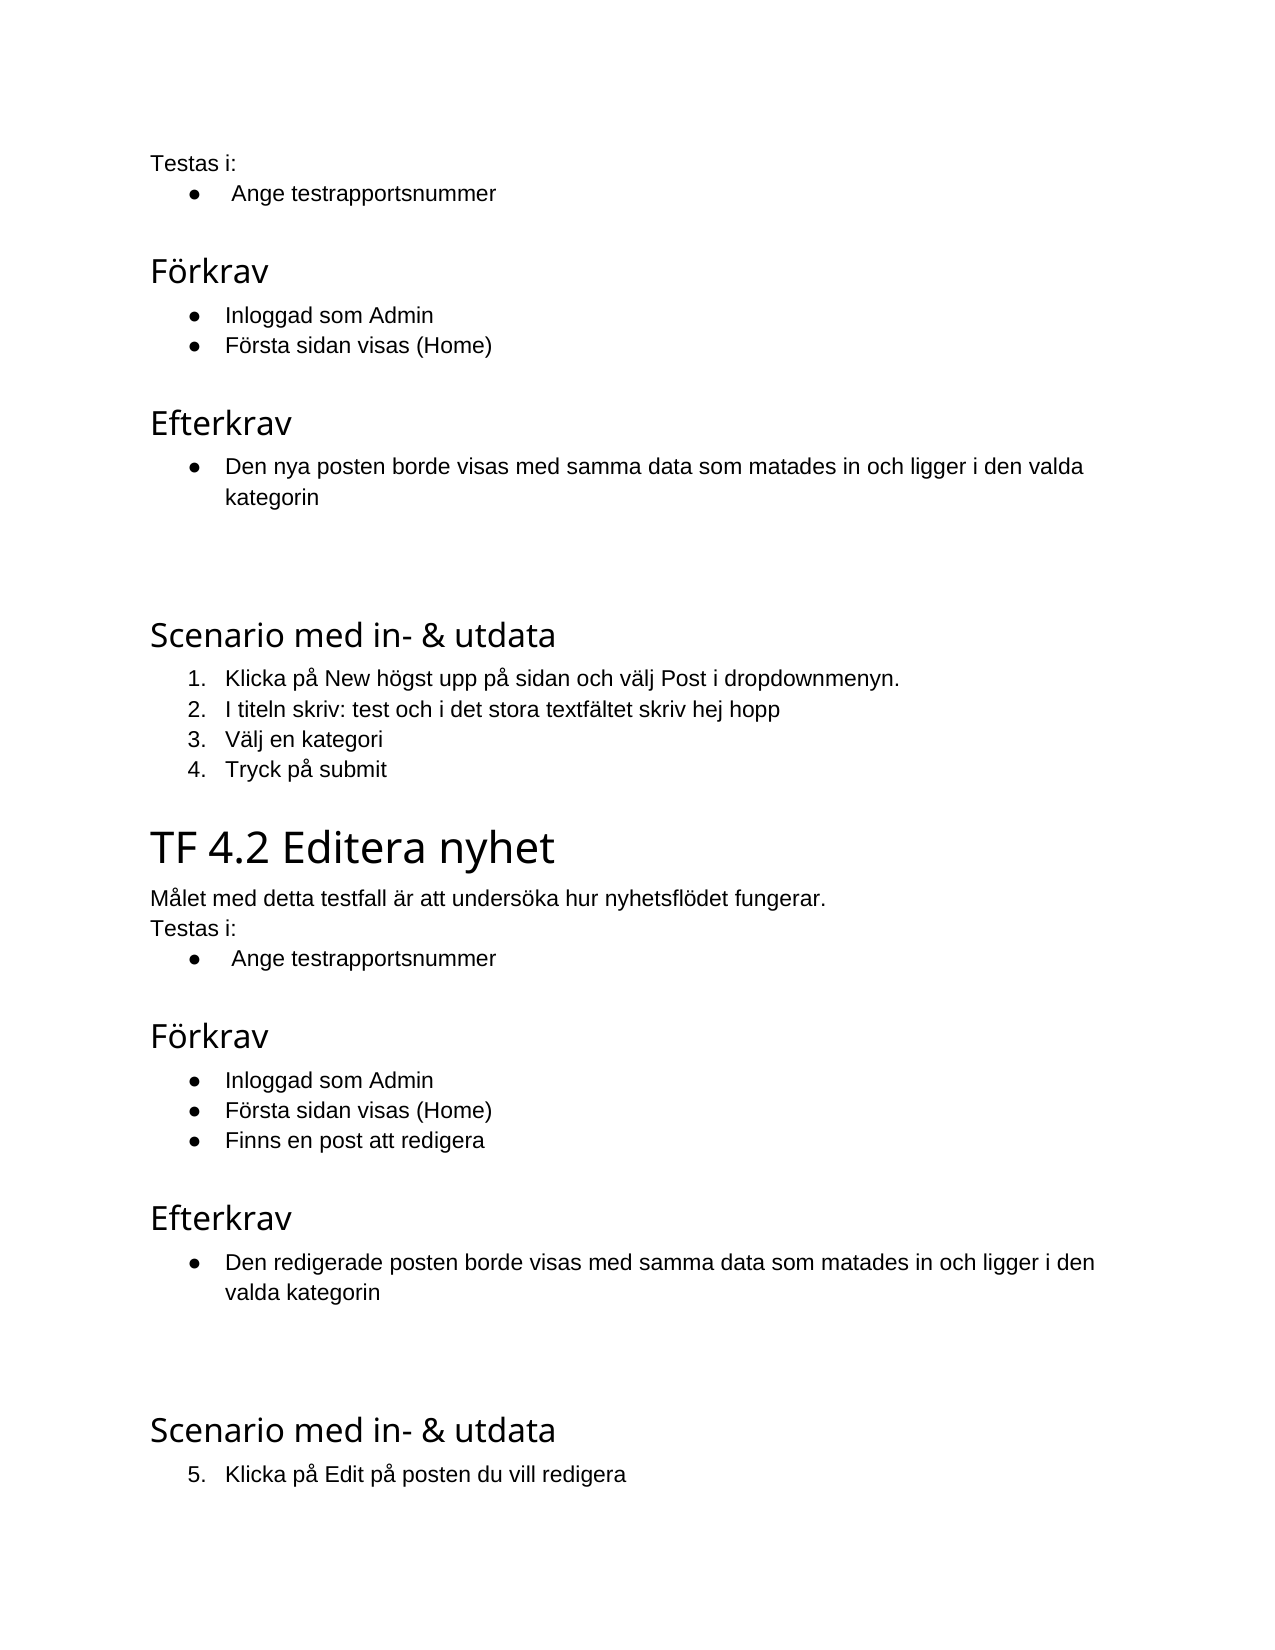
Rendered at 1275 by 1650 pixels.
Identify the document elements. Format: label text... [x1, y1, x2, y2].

subtitle Scenario med in- & utdata [150, 612, 1125, 657]
text Testas i: [150, 150, 1125, 176]
list Välj en kategori [187, 726, 1125, 752]
list Inloggad som Admin [187, 1067, 1125, 1093]
list Klicka på Edit på posten du vill redigera [187, 1461, 1125, 1487]
list Ange testrapportsnummer [187, 180, 1125, 207]
subtitle Förkrav [150, 248, 1125, 293]
list Inloggad som Admin [187, 302, 1125, 328]
list Den redigerade posten borde visas med samma data som matades in och ligger i den valda kategorin [187, 1249, 1125, 1305]
subtitle Scenario med in- & utdata [150, 1407, 1125, 1452]
list Den nya posten borde visas med samma data som matades in och ligger i den valda kategorin [187, 453, 1125, 510]
list Första sidan visas (Home) [187, 1097, 1125, 1123]
text Testas i: [150, 915, 1125, 941]
list Klicka på New högst upp på sidan och välj Post i dropdownmenyn. [187, 665, 1125, 692]
list Finns en post att redigera [187, 1127, 1125, 1153]
list Tryck på submit [187, 756, 1125, 782]
subtitle Efterkrav [150, 1195, 1125, 1240]
subtitle Förkrav [150, 1013, 1125, 1058]
list Ange testrapportsnummer [187, 945, 1125, 972]
subtitle Efterkrav [150, 399, 1125, 445]
list Första sidan visas (Home) [187, 332, 1125, 358]
text Målet med detta testfall är att undersöka hur nyhetsflödet fungerar. [150, 885, 1125, 911]
list I titeln skriv: test och i det stora textfältet skriv hej hopp [187, 696, 1125, 722]
text TF 4.2 Editera nyhet [150, 816, 1125, 876]
